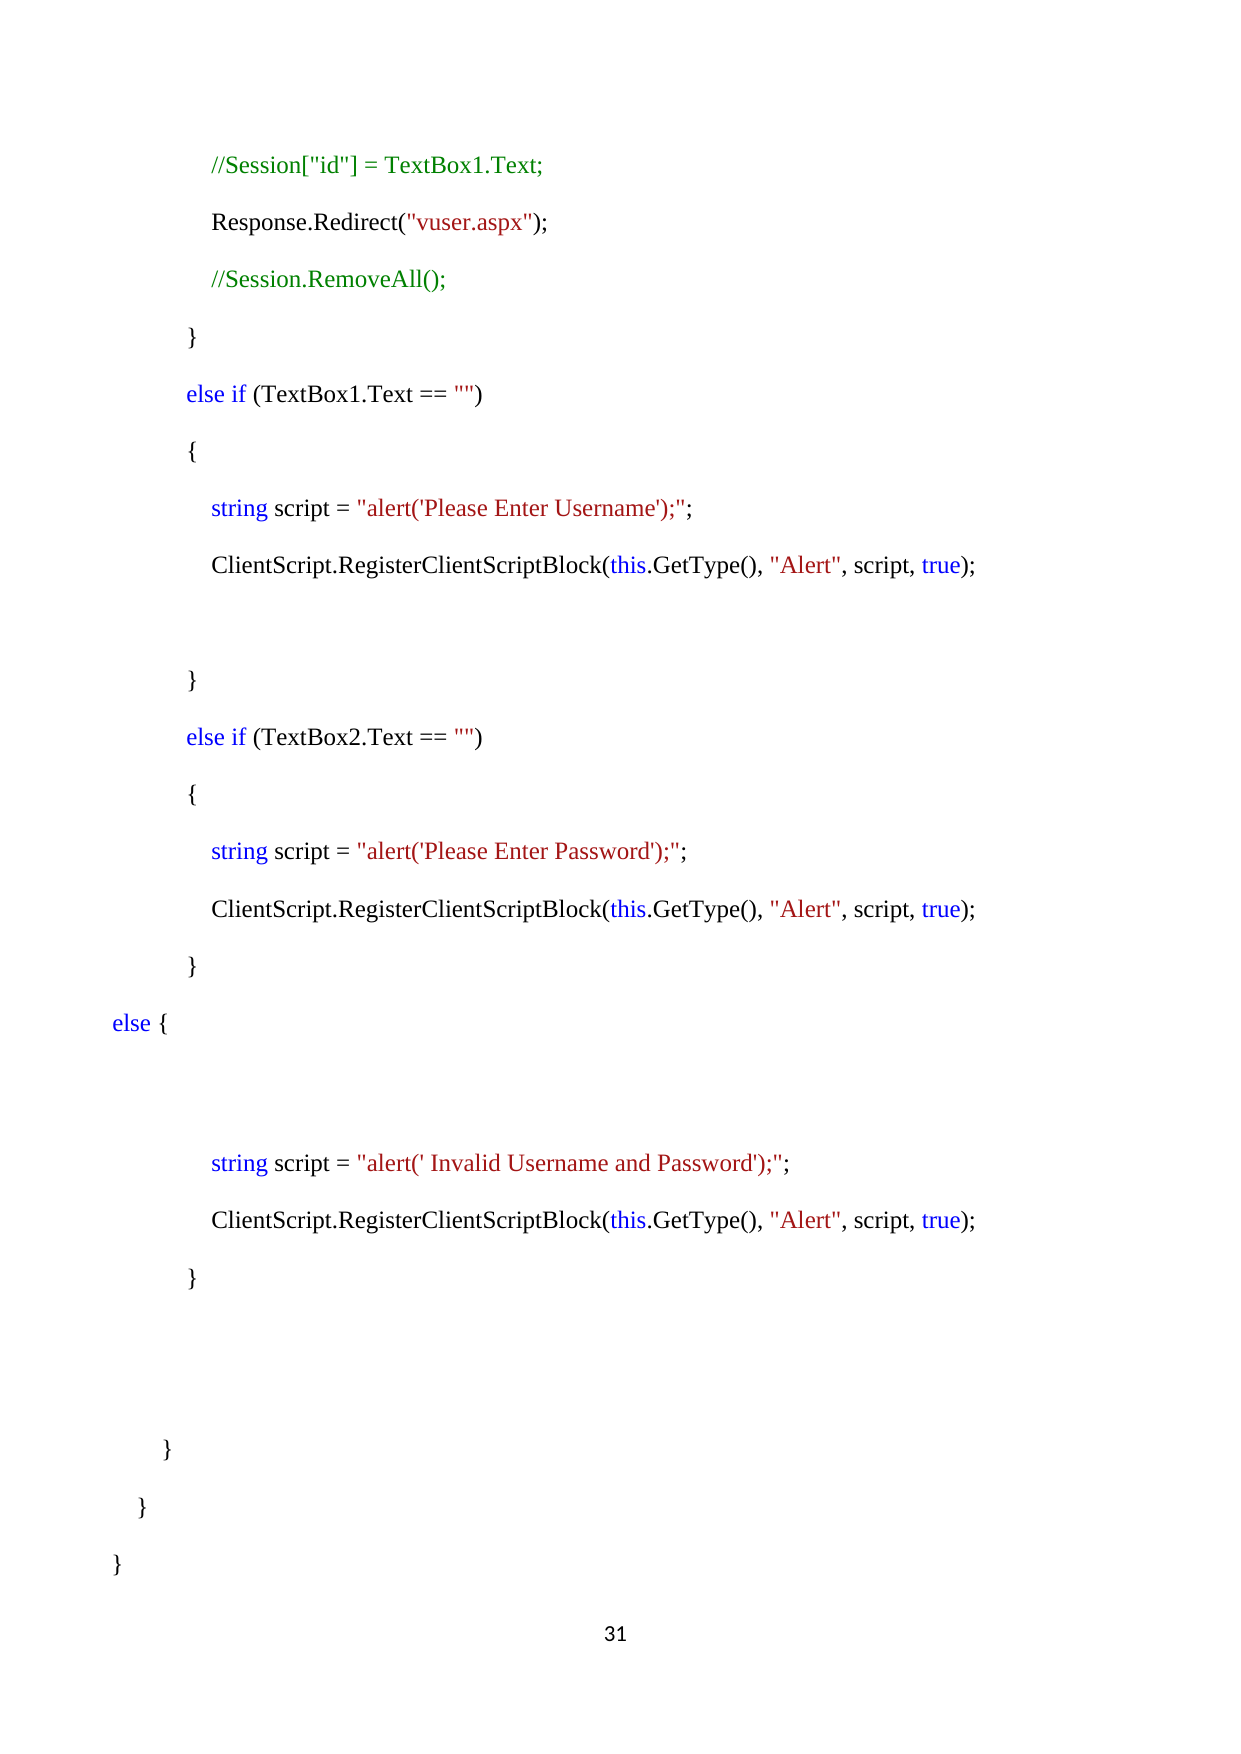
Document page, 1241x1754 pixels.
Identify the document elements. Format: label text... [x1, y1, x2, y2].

text } [111, 1434, 1118, 1463]
text //Session.RemoveAll(); [111, 264, 1128, 293]
text string script = "alert(' Invalid Username and Password');"; [111, 1148, 1128, 1177]
text Response.Redirect("vuser.aspx"); [111, 207, 1118, 236]
text else if (TextBox2.Text == "") [111, 722, 1118, 751]
text } [111, 665, 1118, 694]
text string script = "alert('Please Enter Password');"; [111, 836, 1128, 865]
text } else { [111, 951, 309, 1037]
text string script = "alert('Please Enter Username');"; [111, 493, 1128, 522]
text else if (TextBox1.Text == "") [111, 379, 1118, 408]
text } [111, 1263, 1118, 1291]
text //Session["id"] = TextBox1.Text; [111, 150, 1128, 179]
text ClientScript.RegisterClientScriptBlock(this.GetType(), "Alert", script, true); [111, 894, 1118, 922]
text { [111, 779, 1118, 808]
text } [111, 1549, 1118, 1578]
text } [111, 1492, 1118, 1520]
text ClientScript.RegisterClientScriptBlock(this.GetType(), "Alert", script, true); [111, 1205, 1118, 1234]
text { [111, 436, 1118, 465]
text ClientScript.RegisterClientScriptBlock(this.GetType(), "Alert", script, true); [111, 551, 1118, 579]
text } [111, 322, 1118, 351]
